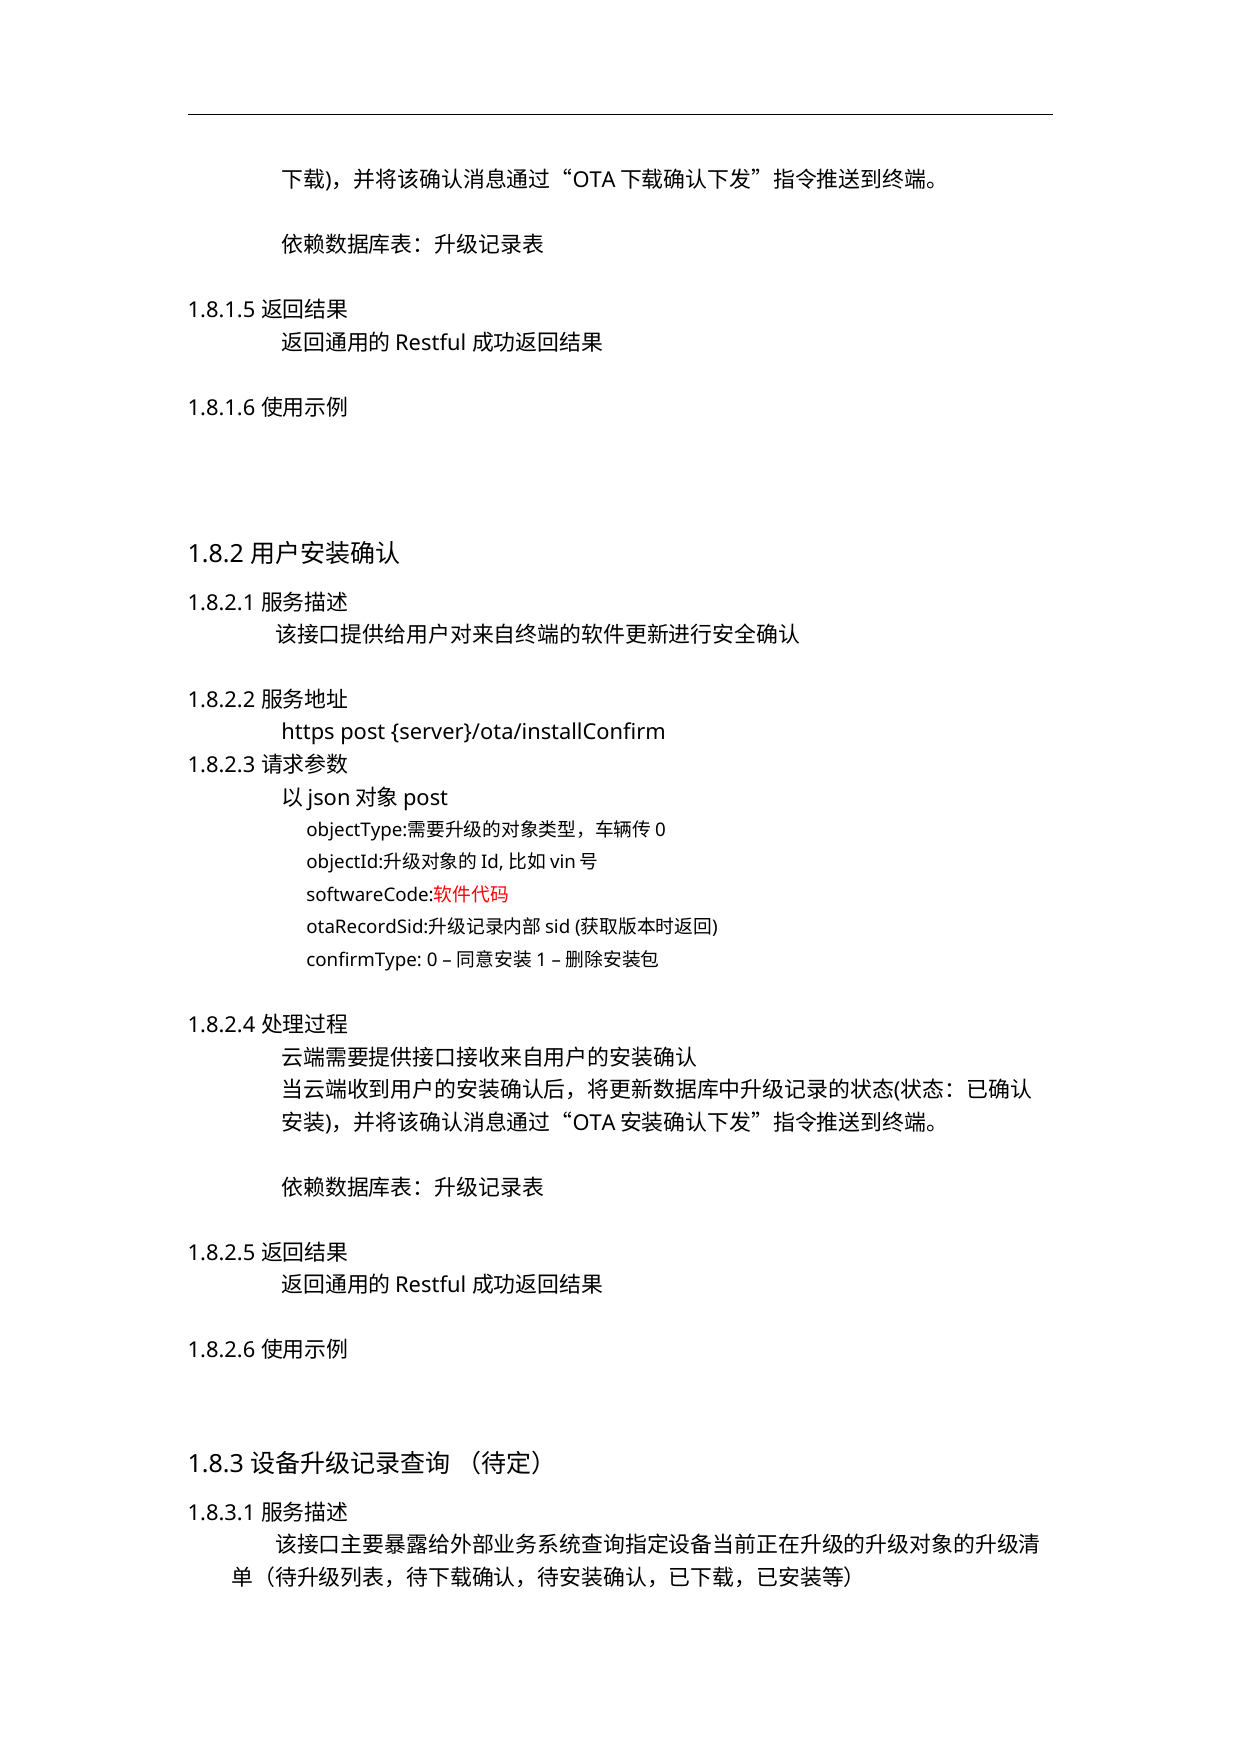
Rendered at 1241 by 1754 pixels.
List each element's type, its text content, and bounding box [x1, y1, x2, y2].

text 该接口主要暴露给外部业务系统查询指定设备当前正在升级的升级对象的升级清单（待升级列表，待下载确认，待安装确认，已下载，已安装等） [231, 1527, 1053, 1592]
list 设备升级记录查询 （待定） [187, 1429, 1053, 1494]
list 依赖数据库表：升级记录表 [281, 1169, 1053, 1202]
list 服务地址 [187, 682, 1053, 714]
list 服务描述 [187, 584, 1053, 617]
list 请求参数 [187, 747, 1053, 779]
list 依赖数据库表：升级记录表 [281, 227, 1053, 259]
list objectType:需要升级的对象类型，车辆传0 [306, 812, 1053, 844]
list 使用示例 [187, 389, 1053, 422]
list 返回结果 [187, 1234, 1053, 1267]
text 该接口提供给用户对来自终端的软件更新进行安全确认 [231, 617, 1053, 649]
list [281, 162, 1053, 194]
list 服务描述 [187, 1494, 1053, 1527]
list 处理过程 [187, 1007, 1053, 1039]
list objectId:升级对象的Id, 比如vin号 [306, 844, 1053, 877]
list 用户安装确认 [187, 519, 1053, 584]
list 返回结果 [187, 292, 1053, 324]
list confirmType: 0 – 同意安装 1 – 删除安装包 [306, 942, 1053, 974]
list otaRecordSid:升级记录内部sid (获取版本时返回) [306, 909, 1053, 942]
list 当云端收到用户的安装确认后，将更新数据库中升级记录的状态(状态：已确认安装)，并将该确认消息通过“OTA安装确认下发”指令推送到终端。 [281, 1072, 1053, 1137]
list 云端需要提供接口接收来自用户的安装确认 [281, 1039, 1053, 1072]
list 使用示例 [187, 1332, 1053, 1364]
list 返回通用的Restful 成功返回结果 [281, 1267, 1053, 1299]
list 返回通用的Restful 成功返回结果 [281, 324, 1053, 357]
list softwareCode:软件代码 [306, 877, 1053, 909]
list 以json对象post [281, 779, 1053, 812]
list https post {server}/ota/installConfirm [281, 714, 1053, 747]
